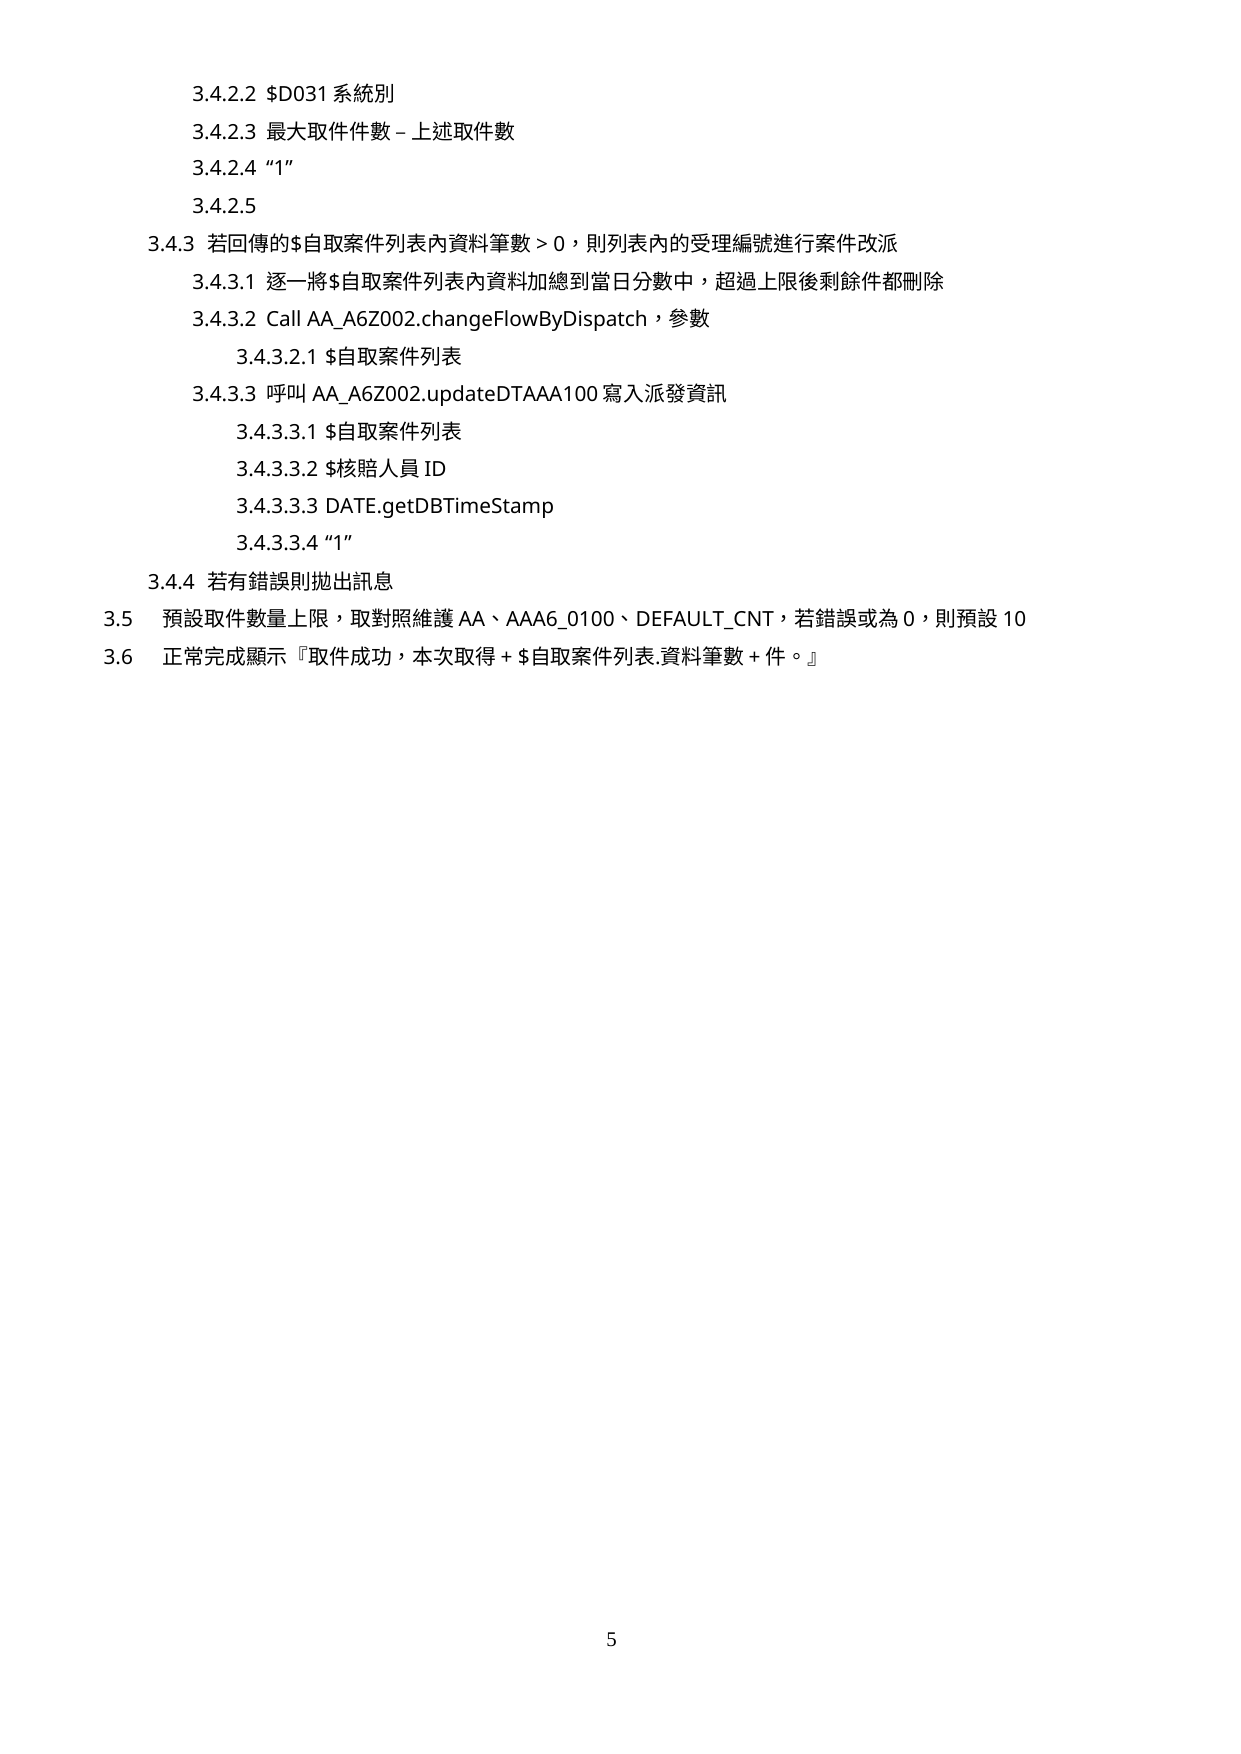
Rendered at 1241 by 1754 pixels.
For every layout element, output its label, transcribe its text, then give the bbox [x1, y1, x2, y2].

list $自取案件列表 [236, 412, 1163, 449]
list 逐一將$自取案件列表內資料加總到當日分數中，超過上限後剩餘件都刪除 [192, 262, 1163, 299]
list “1” [236, 524, 1163, 562]
list 正常完成顯示『取件成功，本次取得 + $自取案件列表.資料筆數 + 件。』 [103, 637, 1163, 674]
list $核賠人員ID [236, 449, 1163, 487]
list Call AA_A6Z002.changeFlowByDispatch，參數 [192, 299, 1163, 337]
list 若有錯誤則拋出訊息 [148, 562, 1163, 599]
list “1” [192, 149, 1163, 187]
list $自取案件列表 [236, 337, 1163, 374]
list 預設取件數量上限，取對照維護AA、AAA6_0100、DEFAULT_CNT，若錯誤或為0，則預設10 [103, 599, 1163, 637]
list 呼叫 AA_A6Z002.updateDTAAA100寫入派發資訊 [192, 374, 1163, 412]
list $D031系統別 [192, 74, 1163, 112]
list 若回傳的$自取案件列表內資料筆數 > 0，則列表內的受理編號進行案件改派 [148, 224, 1163, 262]
list DATE.getDBTimeStamp [236, 487, 1163, 524]
list 最大取件件數 – 上述取件數 [192, 112, 1163, 149]
